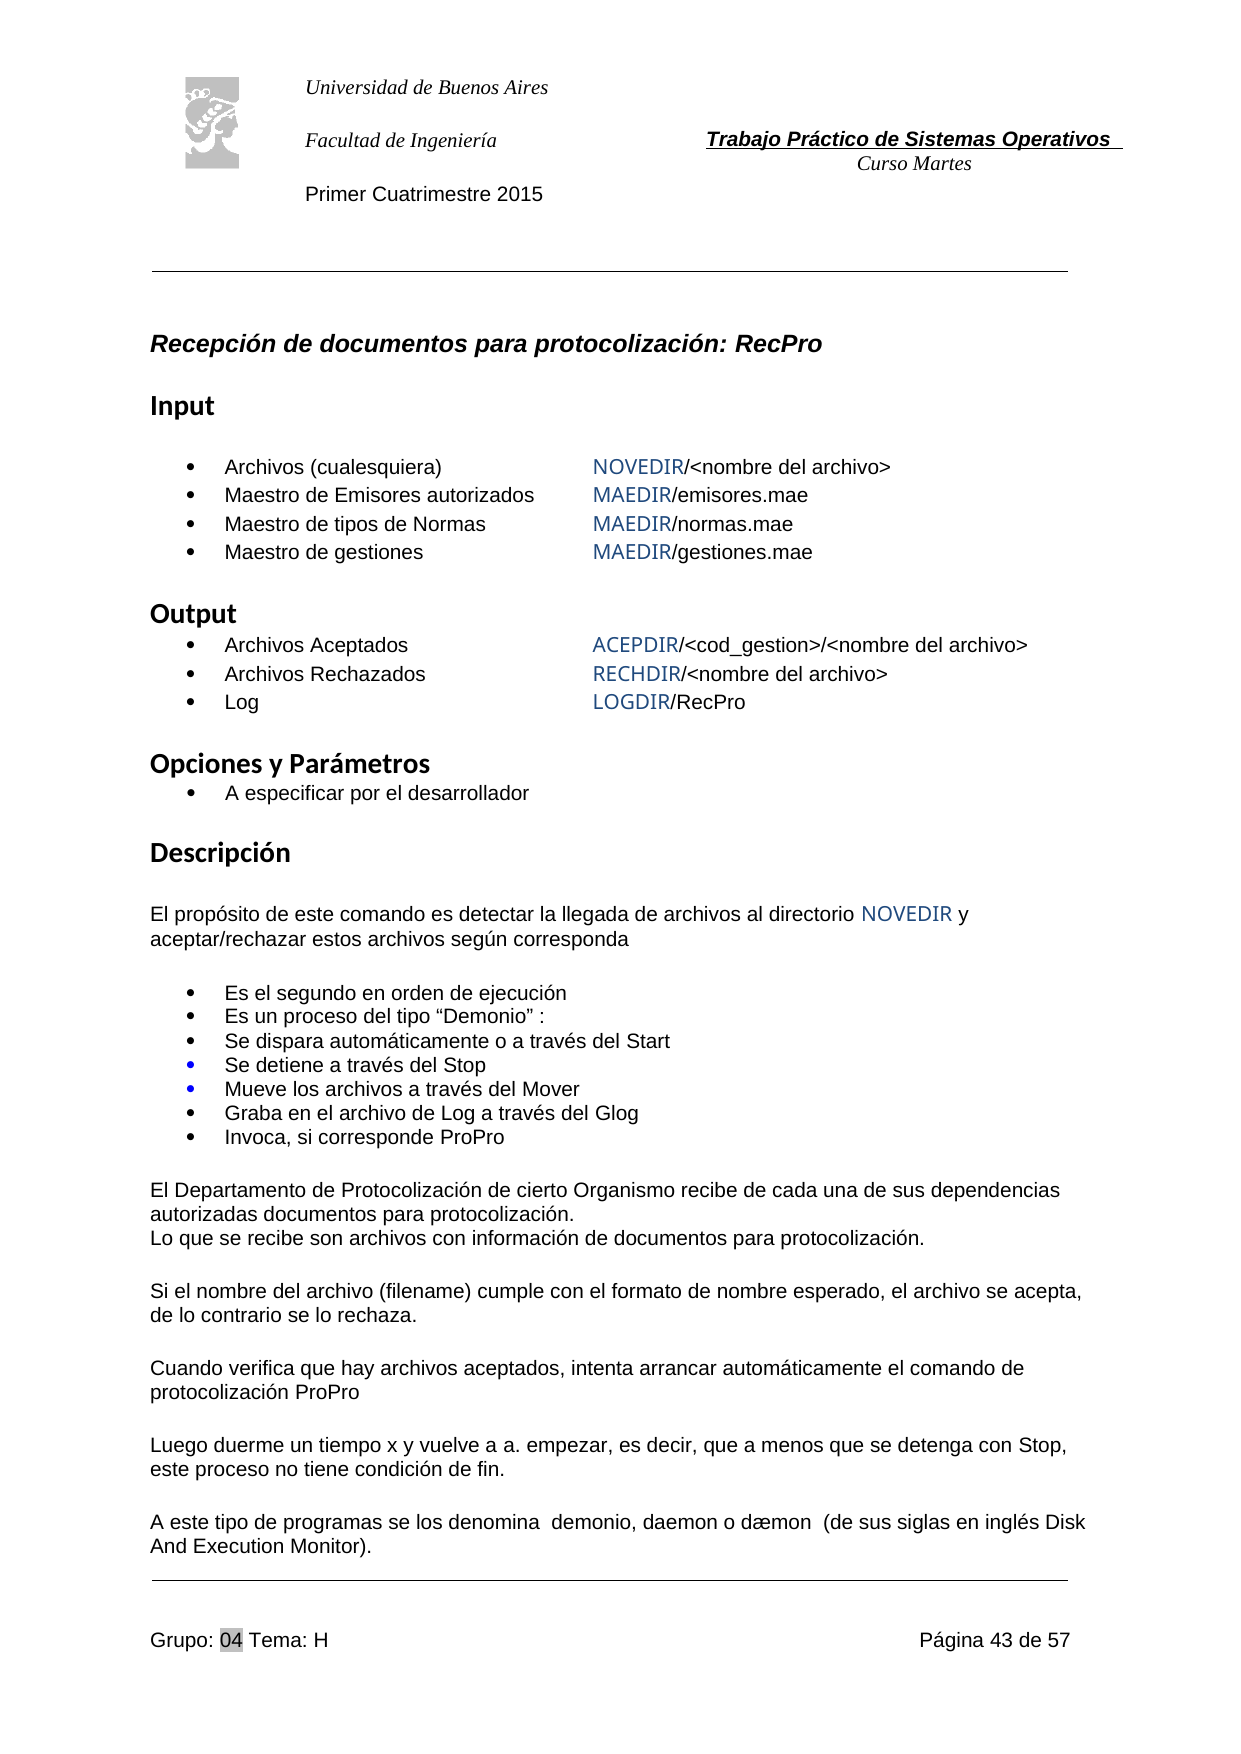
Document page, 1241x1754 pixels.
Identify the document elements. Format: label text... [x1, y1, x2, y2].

list Se detiene a través del Stop [187, 1052, 1090, 1077]
list Archivos Rechazados RECHDIR/<nombre del archivo> [187, 659, 1090, 687]
list Graba en el archivo de Log a través del Glog [187, 1101, 1090, 1125]
subtitle Recepción de documentos para protocolización: RecPro [150, 329, 1090, 358]
text El propósito de este comando es detectar la llegada de archivos al directorio NOVEDIR y aceptar/rechazar estos archivos según corresponda [150, 899, 1090, 951]
list Es el segundo en orden de ejecución [187, 980, 1090, 1004]
text Lo que se recibe son archivos con información de documentos para protocolización. [150, 1226, 1090, 1250]
subtitle Output [150, 595, 1090, 631]
picture [183, 75, 246, 171]
text Luego duerme un tiempo x y vuelve a a. empezar, es decir, que a menos que se detenga con Stop, este proceso no tiene condición de fin. [150, 1433, 1090, 1481]
text El Departamento de Protocolización de cierto Organismo recibe de cada una de sus dependencias autorizadas documentos para protocolización. [150, 1178, 1090, 1226]
list Maestro de gestiones MAEDIR/gestiones.mae [187, 537, 1090, 566]
text Si el nombre del archivo (filename) cumple con el formato de nombre esperado, el archivo se acepta, de lo contrario se lo rechaza. [150, 1279, 1090, 1327]
text A este tipo de programas se los denomina demonio, daemon o dæmon (de sus siglas en inglés Disk And Execution Monitor). [150, 1510, 1090, 1558]
list Es un proceso del tipo “Demonio” : [187, 1004, 1090, 1028]
list A especificar por el desarrollador [187, 781, 1090, 805]
list Mueve los archivos a través del Mover [187, 1077, 1090, 1101]
subtitle Input [150, 387, 1090, 423]
list Archivos Aceptados ACEPDIR/<cod_gestion>/<nombre del archivo> [187, 631, 1090, 659]
list Archivos (cualesquiera) NOVEDIR/<nombre del archivo> [187, 452, 1090, 481]
list Invoca, si corresponde ProPro [187, 1125, 1090, 1149]
list Maestro de tipos de Normas MAEDIR/normas.mae [187, 509, 1090, 537]
subtitle Descripción [150, 834, 1090, 869]
list Log LOGDIR/RecPro [187, 687, 1090, 716]
subtitle Opciones y Parámetros [150, 745, 1090, 781]
list Maestro de Emisores autorizados MAEDIR/emisores.mae [187, 481, 1090, 509]
text Cuando verifica que hay archivos aceptados, intenta arrancar automáticamente el comando de protocolización ProPro [150, 1356, 1090, 1404]
list Se dispara automáticamente o a través del Start [187, 1028, 1090, 1052]
